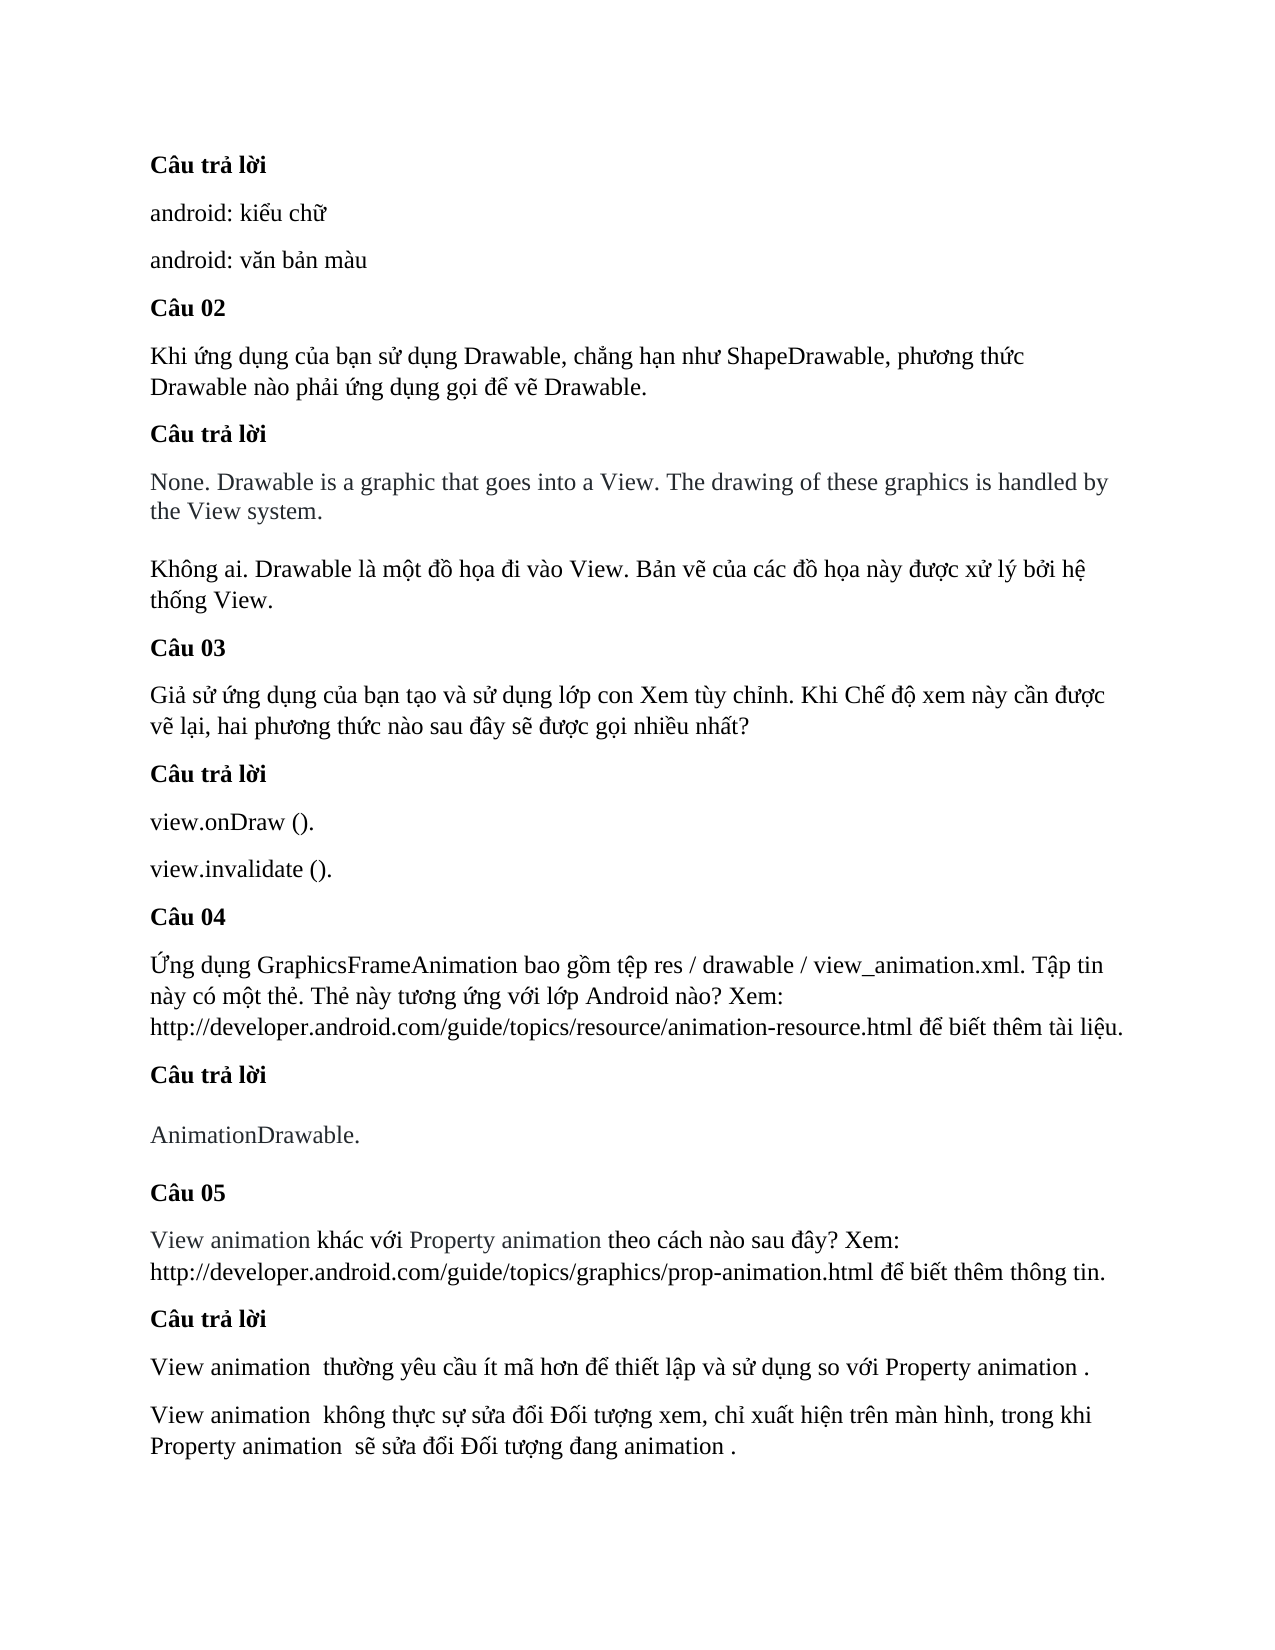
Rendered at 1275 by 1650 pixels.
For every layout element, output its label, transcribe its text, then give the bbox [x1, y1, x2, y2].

text view.onDraw (). [150, 807, 1125, 836]
text Không ai. Drawable là một đồ họa đi vào View. Bản vẽ của các đồ họa này được xử lý bởi hệ thống View. [150, 554, 1125, 614]
text android: văn bản màu [150, 245, 1125, 274]
text Giả sử ứng dụng của bạn tạo và sử dụng lớp con Xem tùy chỉnh. Khi Chế độ xem này cần được vẽ lại, hai phương thức nào sau đây sẽ được gọi nhiều nhất? [150, 680, 1125, 740]
text View animation không thực sự sửa đổi Đối tượng xem, chỉ xuất hiện trên màn hình, trong khi Property animation sẽ sửa đổi Đối tượng đang animation . [150, 1400, 1125, 1459]
text Câu trả lời [150, 1060, 1125, 1088]
text Ứng dụng GraphicsFrameAnimation bao gồm tệp res / drawable / view_animation.xml. Tập tin này có một thẻ. Thẻ này tương ứng với lớp Android nào? Xem: http://developer.android.com/guide/topics/resource/animation-resource.html để biết thêm tài liệu. [150, 950, 1125, 1041]
text Câu trả lời [150, 1304, 1125, 1333]
text Câu 02 [150, 293, 1125, 322]
text Câu trả lời [150, 759, 1125, 788]
text Câu trả lời [150, 150, 1125, 179]
text AnimationDrawable. [150, 1120, 1125, 1149]
text Câu 03 [150, 633, 1125, 661]
text Câu 05 [150, 1178, 1125, 1207]
text View animation khác với Property animation theo cách nào sau đây? Xem: http://developer.android.com/guide/topics/graphics/prop-animation.html để biết thêm thông tin. [150, 1226, 1125, 1285]
text view.invalidate (). [150, 854, 1125, 883]
text Câu 04 [150, 902, 1125, 931]
text android: kiểu chữ [150, 198, 1125, 226]
text Câu trả lời [150, 419, 1125, 448]
text View animation thường yêu cầu ít mã hơn để thiết lập và sử dụng so với Property animation . [150, 1352, 1125, 1381]
text None. Drawable is a graphic that goes into a View. The drawing of these graphics is handled by the View system. [150, 467, 1125, 525]
text Khi ứng dụng của bạn sử dụng Drawable, chẳng hạn như ShapeDrawable, phương thức Drawable nào phải ứng dụng gọi để vẽ Drawable. [150, 341, 1125, 401]
